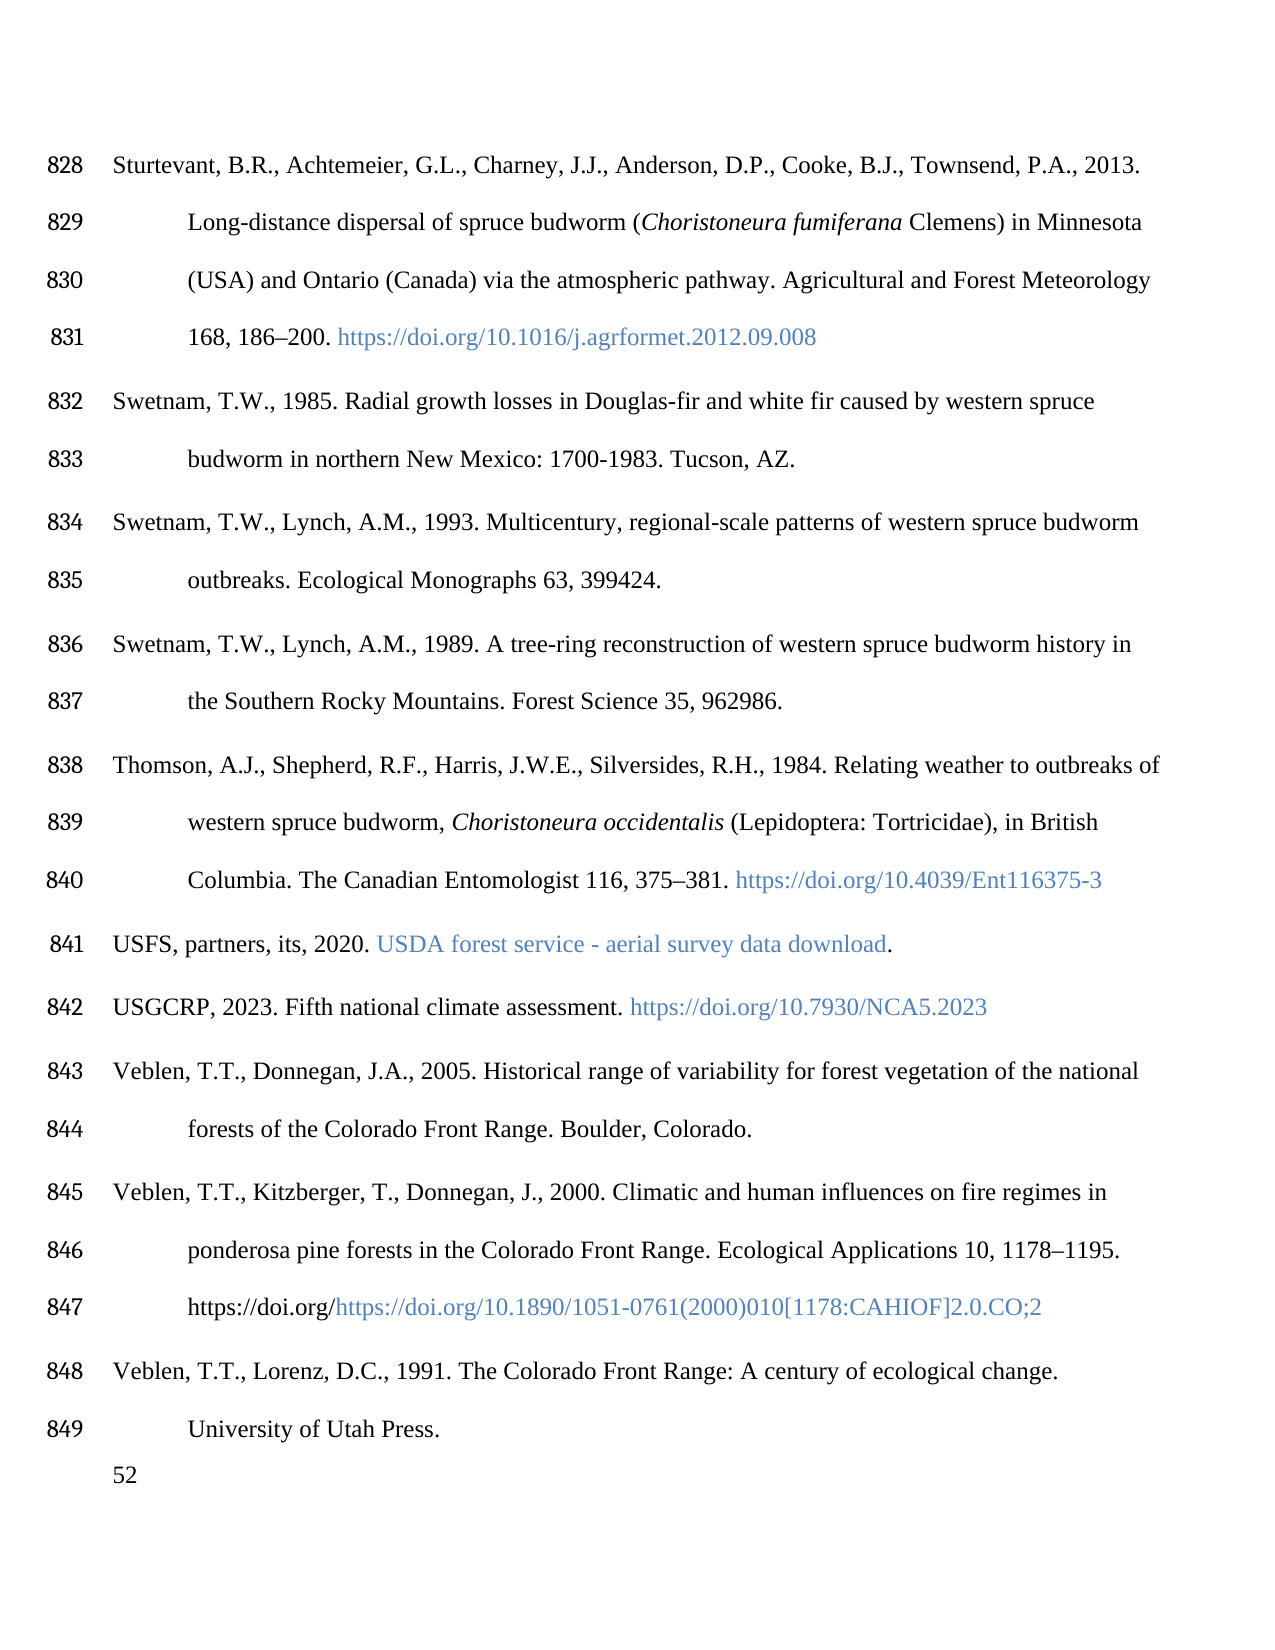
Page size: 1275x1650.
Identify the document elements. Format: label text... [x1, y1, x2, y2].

text Swetnam, T.W., Lynch, A.M., 1989. A tree-ring reconstruction of western spruce budworm history in the Southern Rocky Mountains. Forest Science 35, 962986. [112, 629, 1162, 715]
text Swetnam, T.W., 1985. Radial growth losses in Douglas-fir and white fir caused by western spruce budworm in northern New Mexico: 1700-1983. Tucson, AZ. [112, 386, 1162, 472]
text USFS, partners, its, 2020. USDA forest service - aerial survey data download. [112, 929, 1162, 957]
text USGCRP, 2023. Fifth national climate assessment. https://doi.org/10.7930/NCA5.2023 [112, 992, 1162, 1021]
text Veblen, T.T., Donnegan, J.A., 2005. Historical range of variability for forest vegetation of the national forests of the Colorado Front Range. Boulder, Colorado. [112, 1056, 1162, 1142]
text Swetnam, T.W., Lynch, A.M., 1993. Multicentury, regional-scale patterns of western spruce budworm outbreaks. Ecological Monographs 63, 399424. [112, 507, 1162, 594]
text Thomson, A.J., Shepherd, R.F., Harris, J.W.E., Silversides, R.H., 1984. Relating weather to outbreaks of western spruce budworm, Choristoneura occidentalis (Lepidoptera: Tortricidae), in British Columbia. The Canadian Entomologist 116, 375–381. https://doi.org/10.4039/Ent116375-3 [112, 750, 1162, 894]
text Veblen, T.T., Kitzberger, T., Donnegan, J., 2000. Climatic and human influences on fire regimes in ponderosa pine forests in the Colorado Front Range. Ecological Applications 10, 1178–1195. https://doi.org/https://doi.org/10.1890/1051-0761(2000)010[1178:CAHIOF]2.0.CO;2 [112, 1177, 1162, 1321]
text Sturtevant, B.R., Achtemeier, G.L., Charney, J.J., Anderson, D.P., Cooke, B.J., Townsend, P.A., 2013. Long-distance dispersal of spruce budworm (Choristoneura fumiferana Clemens) in Minnesota (USA) and Ontario (Canada) via the atmospheric pathway. Agricultural and Forest Meteorology 168, 186–200. https://doi.org/10.1016/j.agrformet.2012.09.008 [112, 150, 1162, 351]
text Veblen, T.T., Lorenz, D.C., 1991. The Colorado Front Range: A century of ecological change. University of Utah Press. [112, 1356, 1162, 1442]
